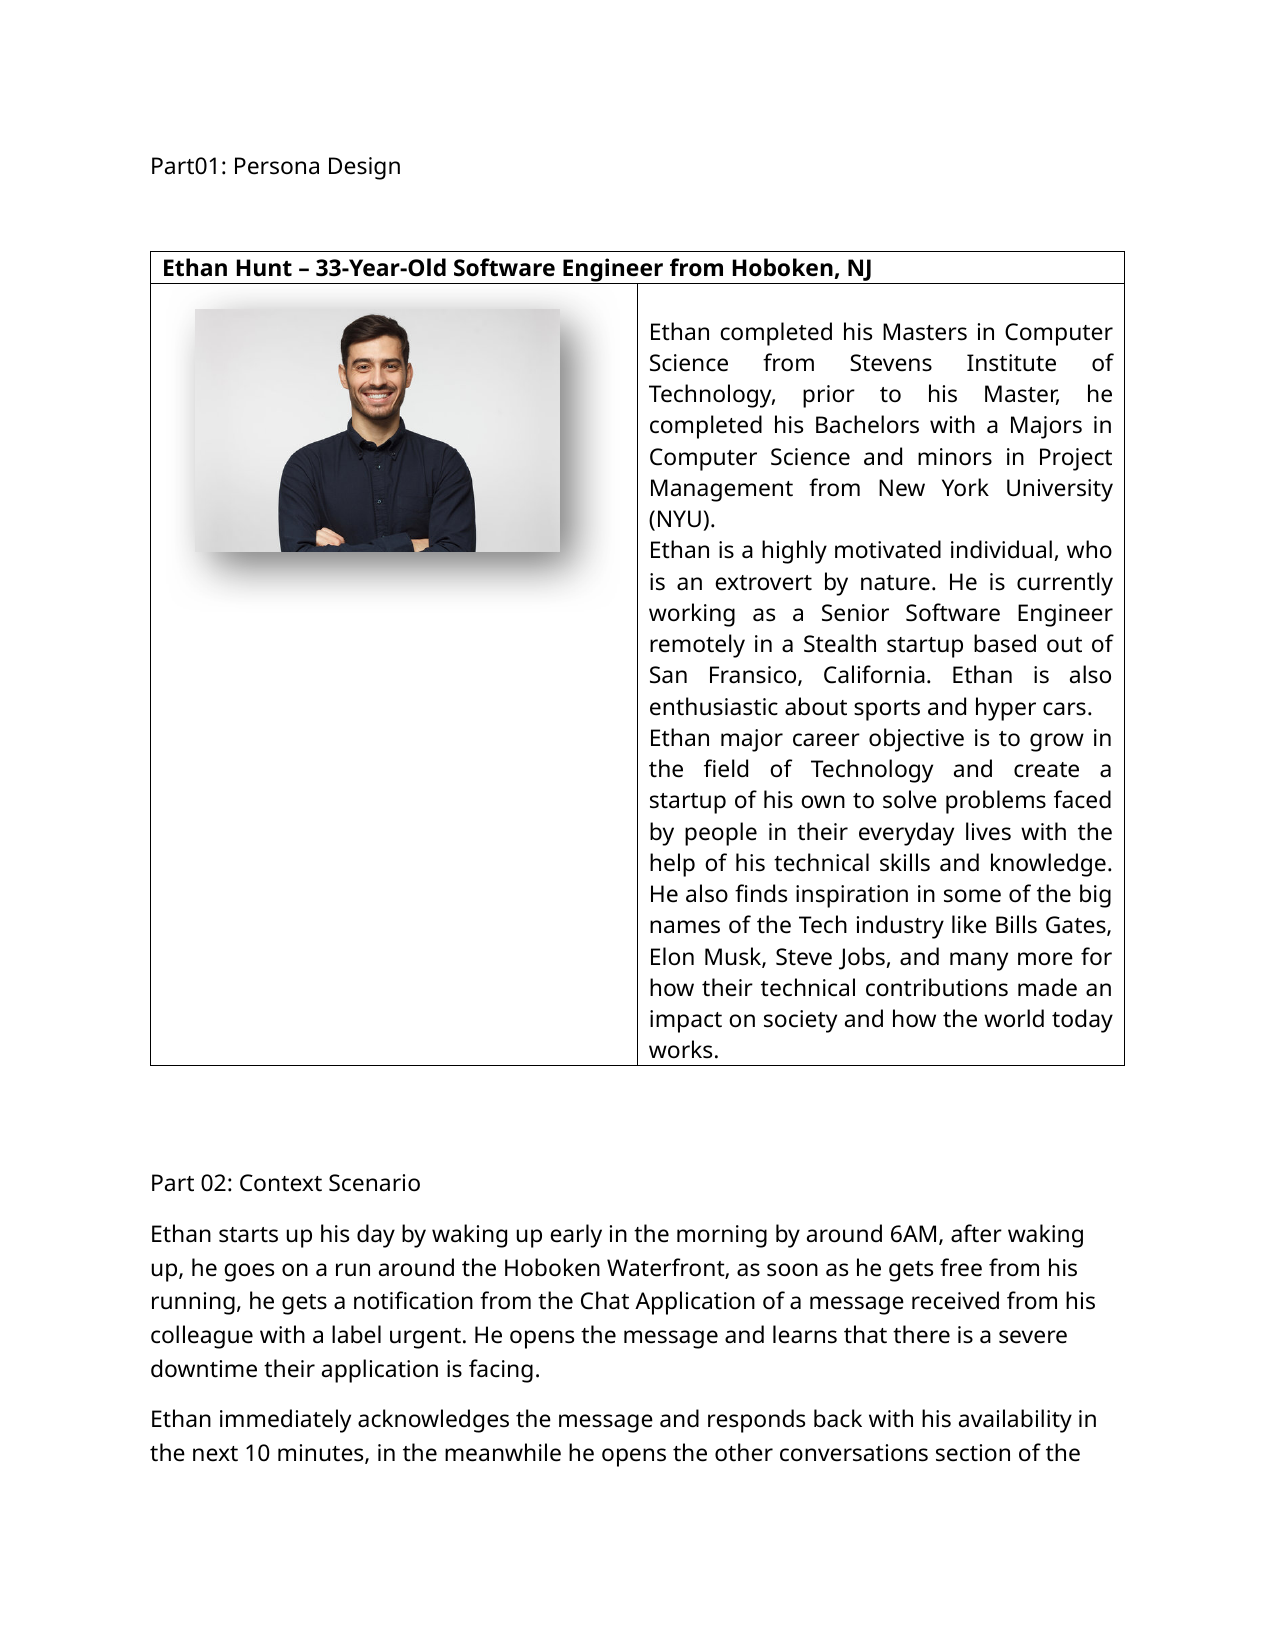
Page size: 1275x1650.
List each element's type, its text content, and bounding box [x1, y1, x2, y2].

table_cell [151, 284, 637, 1065]
text Part01: Persona Design [150, 150, 1125, 181]
text Part 02: Context Scenario [150, 1167, 1125, 1198]
table_cell Ethan completed his Masters in Computer Science from Stevens Institute of Technology, prior to his Master, he completed his Bachelors with a Majors in Computer Science and minors in Project Management from New York University (NYU). Ethan is a highly motivated individual, who is an extrovert by nature. He is currently working as a Senior Software Engineer remotely in a Stealth startup based out of San Fransico, California. Ethan is also enthusiastic about sports and hyper cars. Ethan major career objective is to grow in the field of Technology and create a startup of his own to solve problems faced by people in their everyday lives with the help of his technical skills and knowledge. He also finds inspiration in some of the big names of the Tech industry like Bills Gates, Elon Musk, Steve Jobs, and many more for how their technical contributions made an impact on society and how the world today works. [638, 284, 1124, 1065]
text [150, 1403, 1125, 1468]
text Ethan starts up his day by waking up early in the morning by around 6AM, after waking up, he goes on a run around the Hoboken Waterfront, as soon as he gets free from his running, he gets a notification from the Chat Application of a message received from his colleague with a label urgent. He opens the message and learns that there is a severe downtime their application is facing. [150, 1218, 1125, 1384]
table_header Ethan Hunt – 33-Year-Old Software Engineer from Hoboken, NJ [151, 252, 1124, 283]
picture [195, 309, 560, 552]
